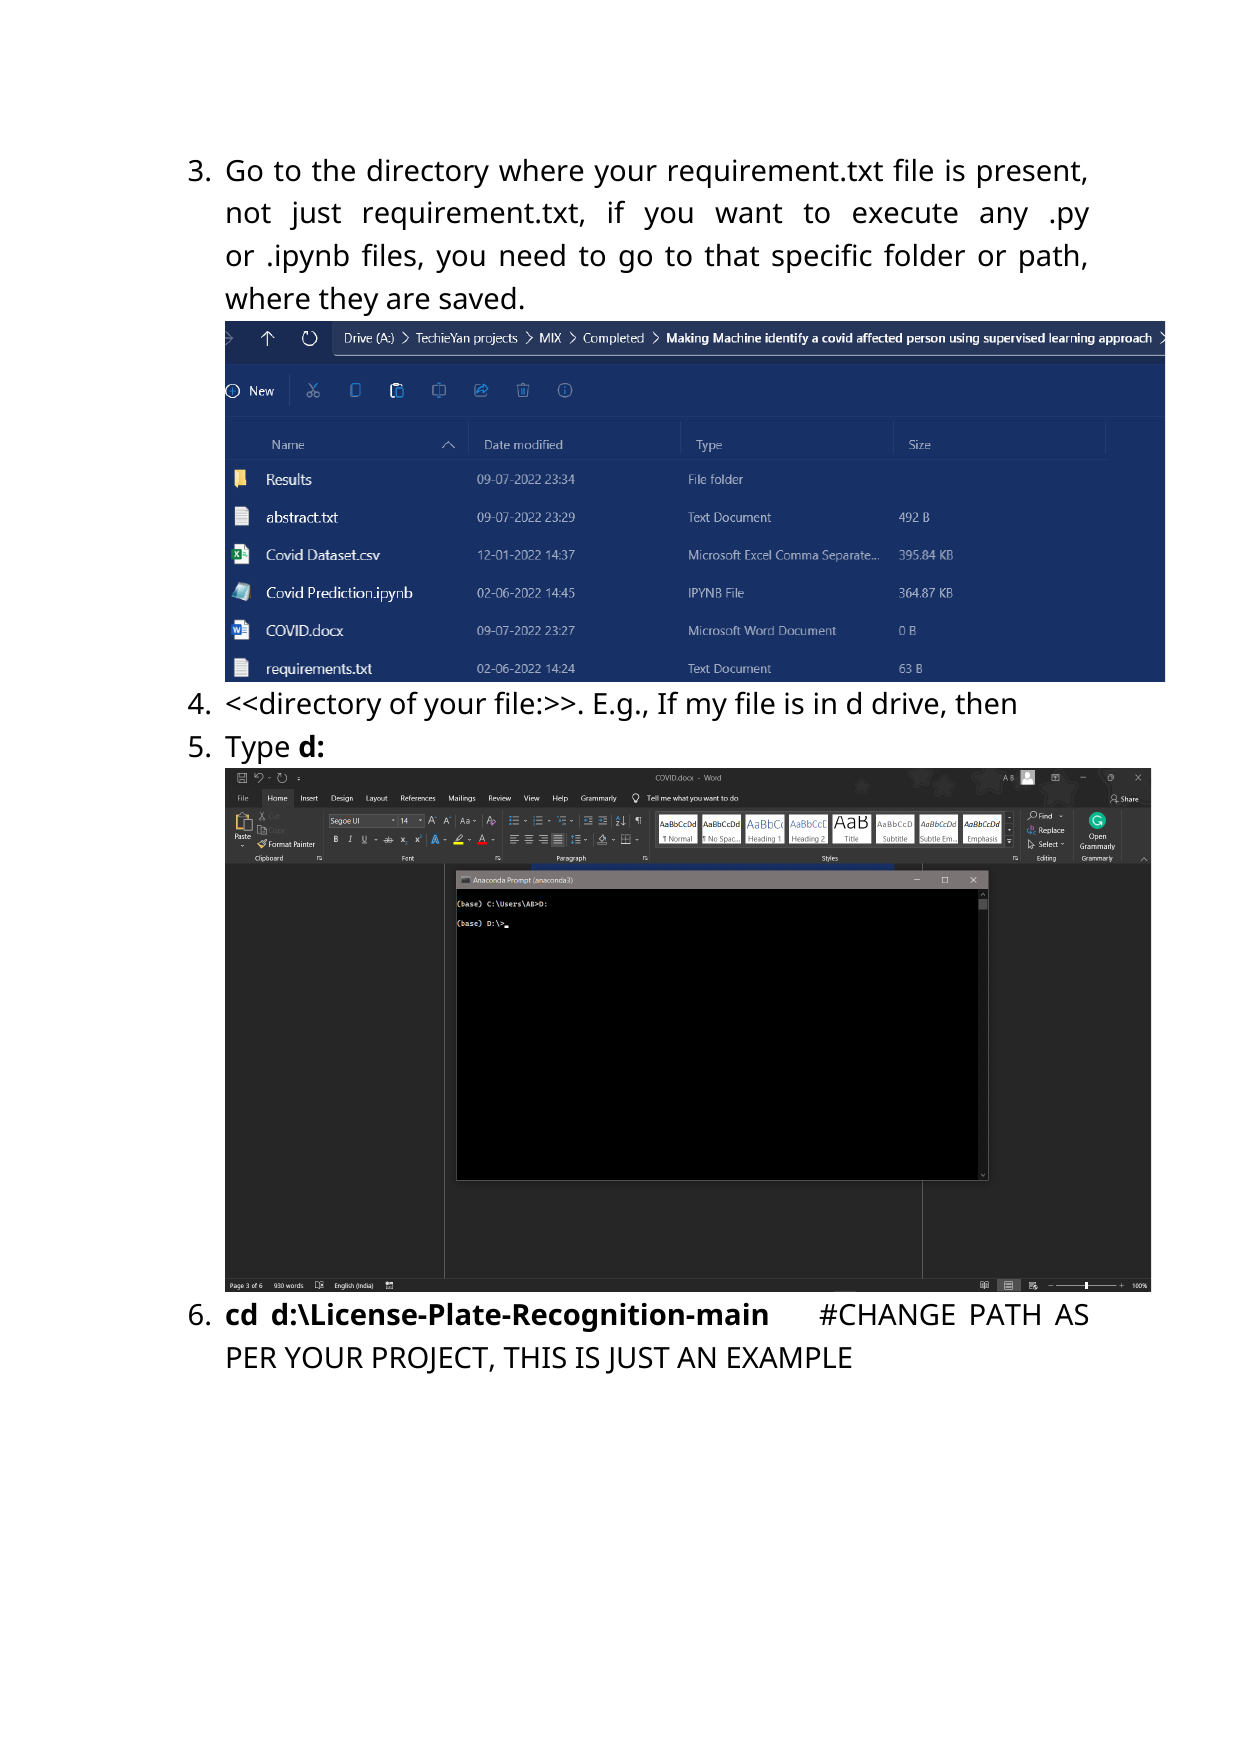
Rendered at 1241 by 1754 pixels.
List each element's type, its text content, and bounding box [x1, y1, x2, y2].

list <<directory of your file:>>. E.g., If my file is in d drive, then [187, 683, 1090, 723]
picture [225, 321, 1166, 682]
picture [225, 768, 1152, 1292]
list cd d:\License-Plate-Recognition-main #CHANGE PATH AS PER YOUR PROJECT, THIS IS JUST AN EXAMPLE [187, 1294, 1090, 1377]
list Go to the directory where your requirement.txt file is present, not just requirement.txt, if you want to execute any .py or .ipynb files, you need to go to that specific folder or path, where they are saved. [187, 150, 1090, 318]
list Type d: [187, 726, 1090, 766]
